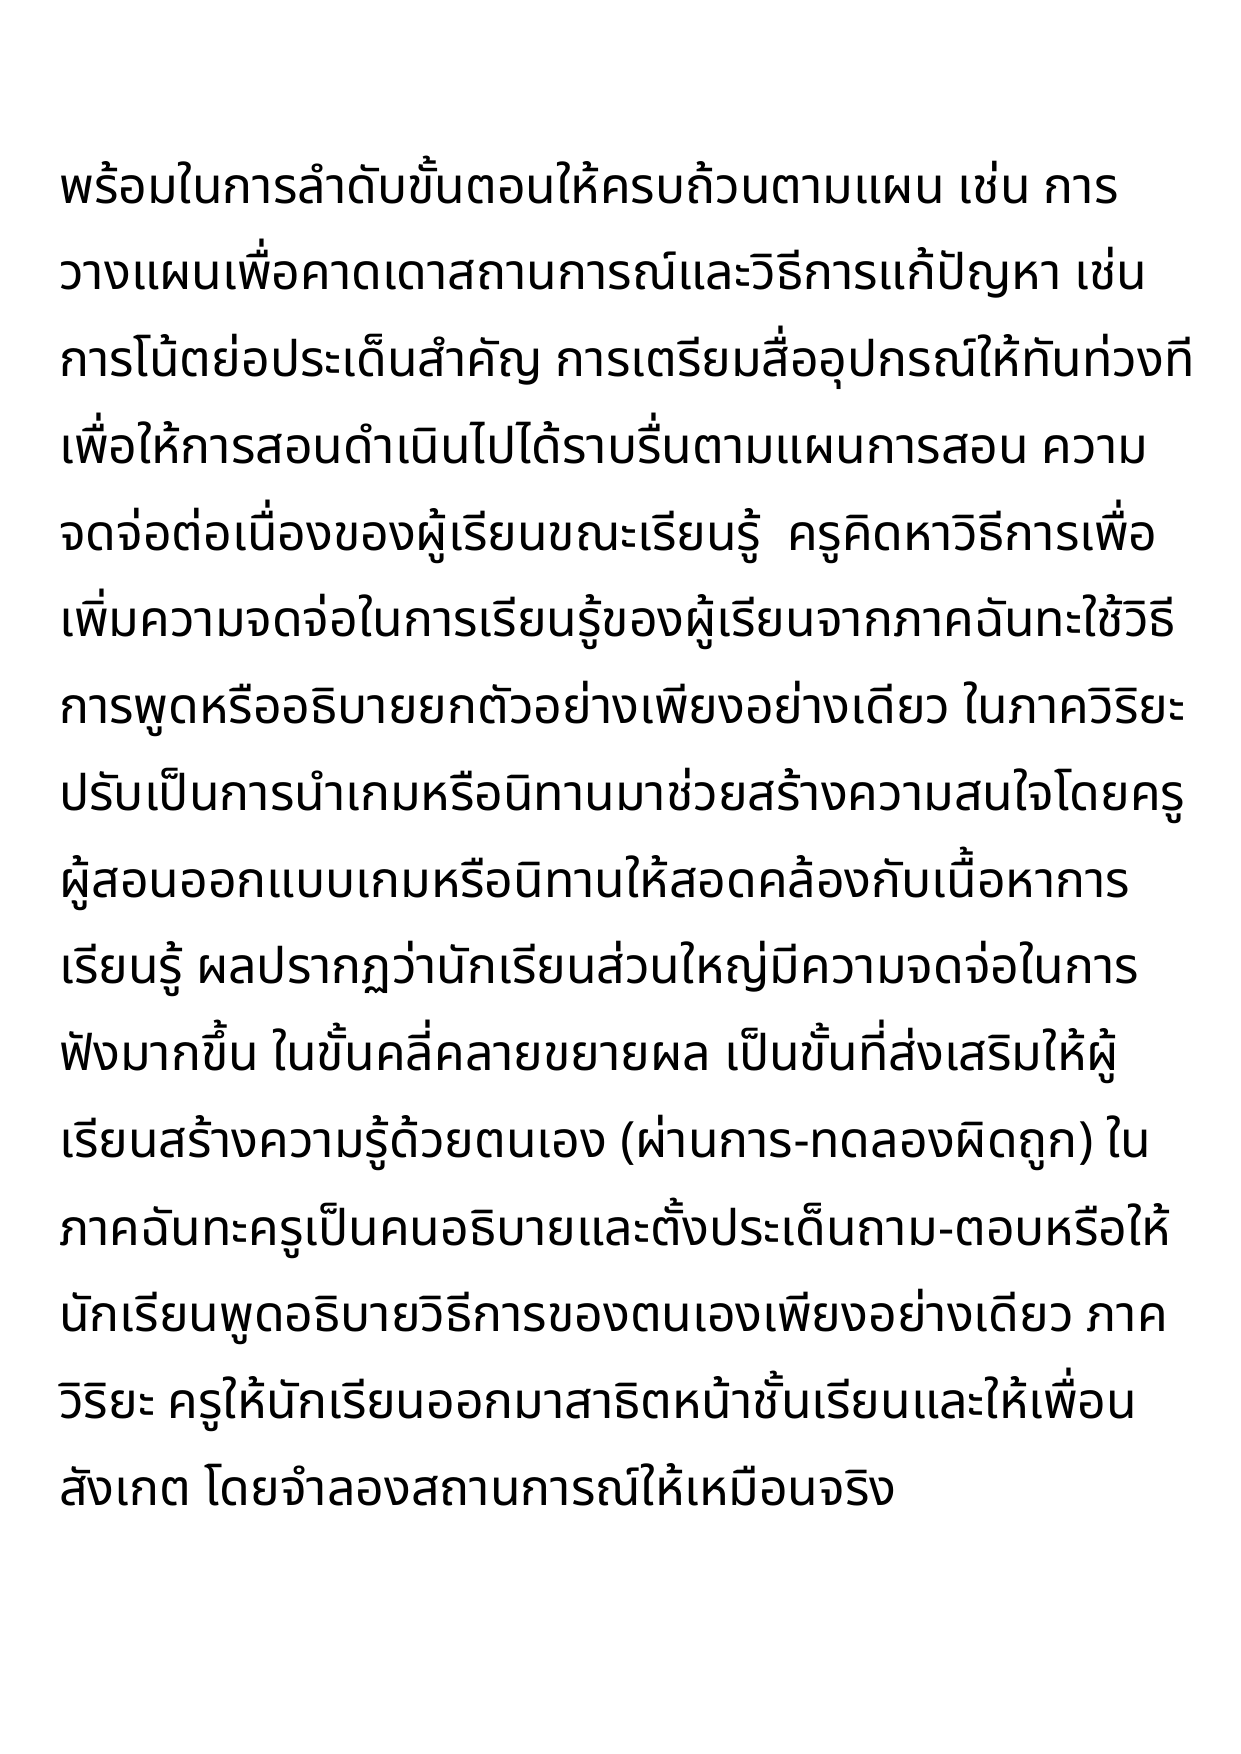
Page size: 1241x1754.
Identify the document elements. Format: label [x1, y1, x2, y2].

text [59, 150, 1200, 1528]
